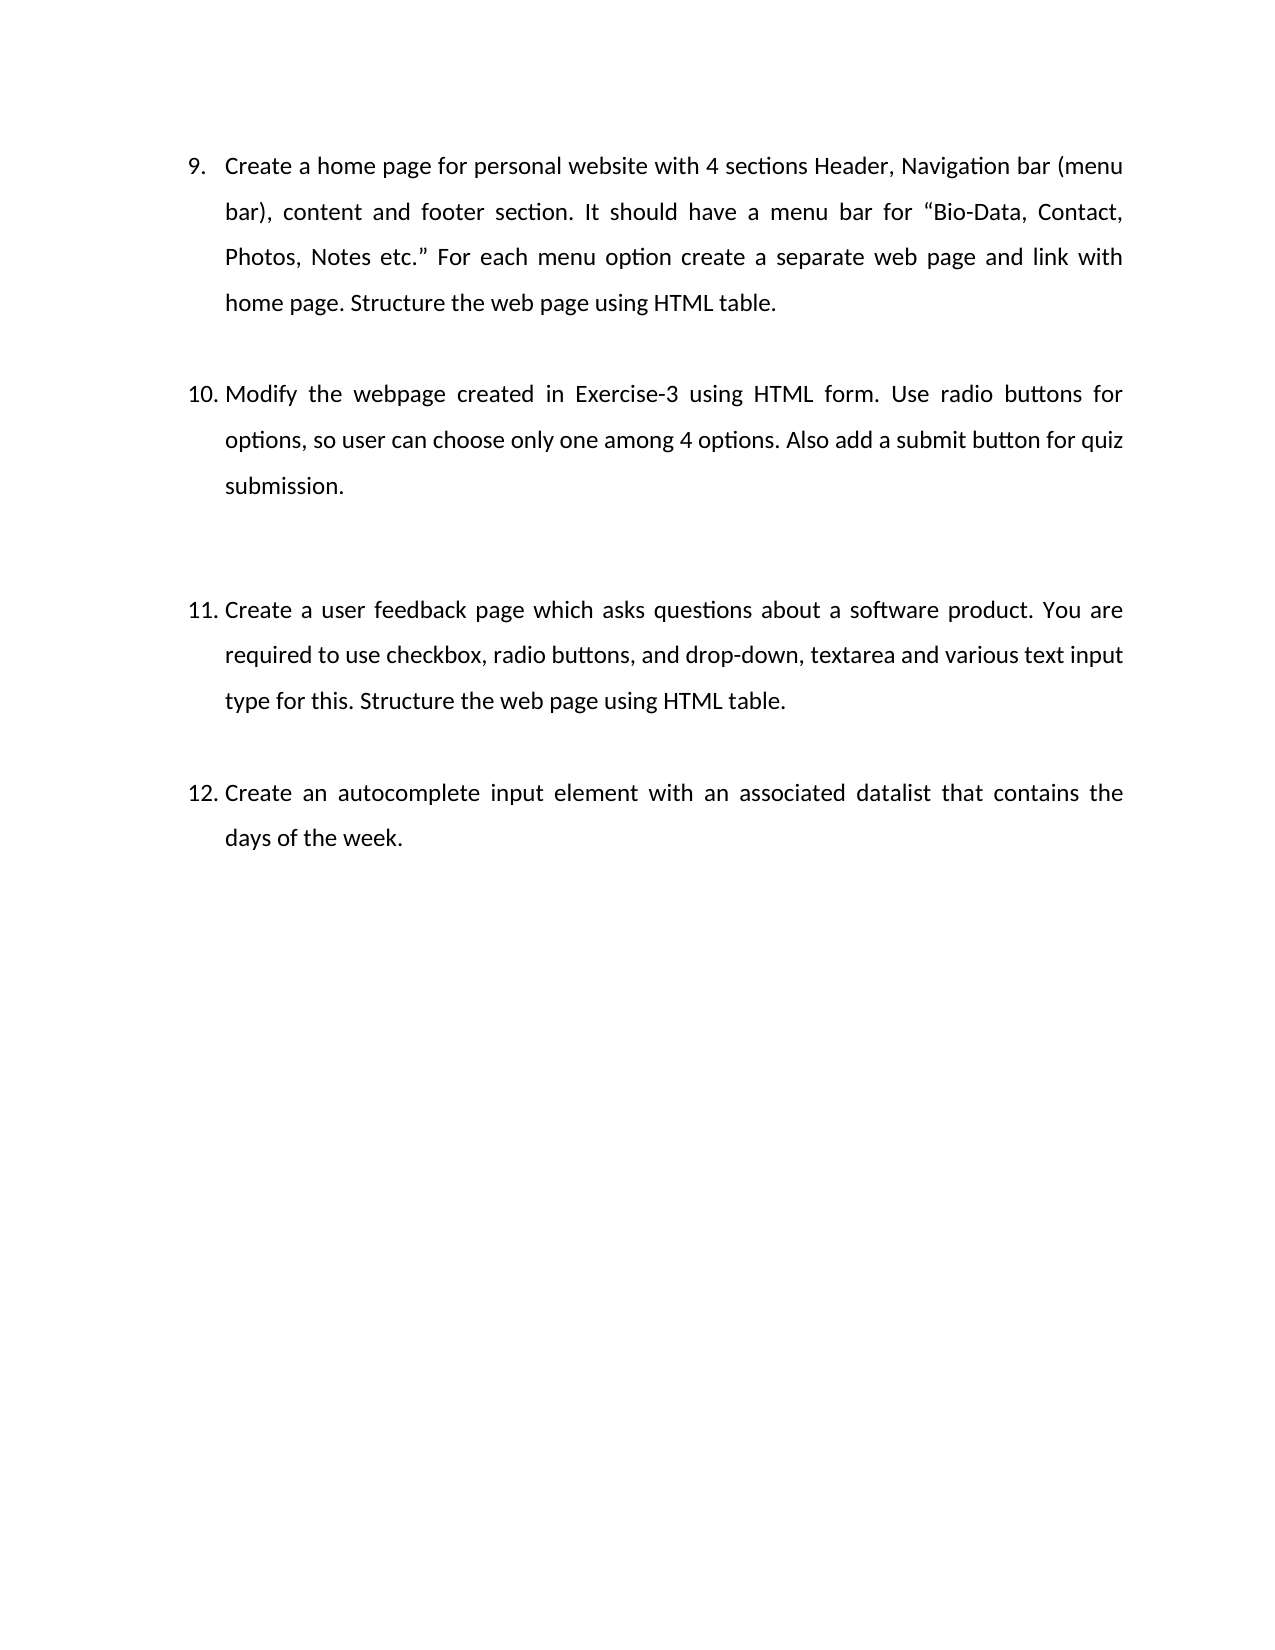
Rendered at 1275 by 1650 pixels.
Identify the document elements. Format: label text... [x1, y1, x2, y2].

list Create a user feedback page which asks questions about a software product. You are required to use checkbox, radio buttons, and drop-down, textarea and various text input type for this. Structure the web page using HTML table. [187, 594, 1125, 716]
list Create a home page for personal website with 4 sections Header, Navigation bar (menu bar), content and footer section. It should have a menu bar for “Bio-Data, Contact, Photos, Notes etc.” For each menu option create a separate web page and link with home page. Structure the web page using HTML table. [187, 150, 1125, 318]
list Create an autocomplete input element with an associated datalist that contains the days of the week. [187, 777, 1125, 853]
list Modify the webpage created in Exercise-3 using HTML form. Use radio buttons for options, so user can choose only one among 4 options. Also add a submit button for quiz submission. [187, 379, 1125, 501]
